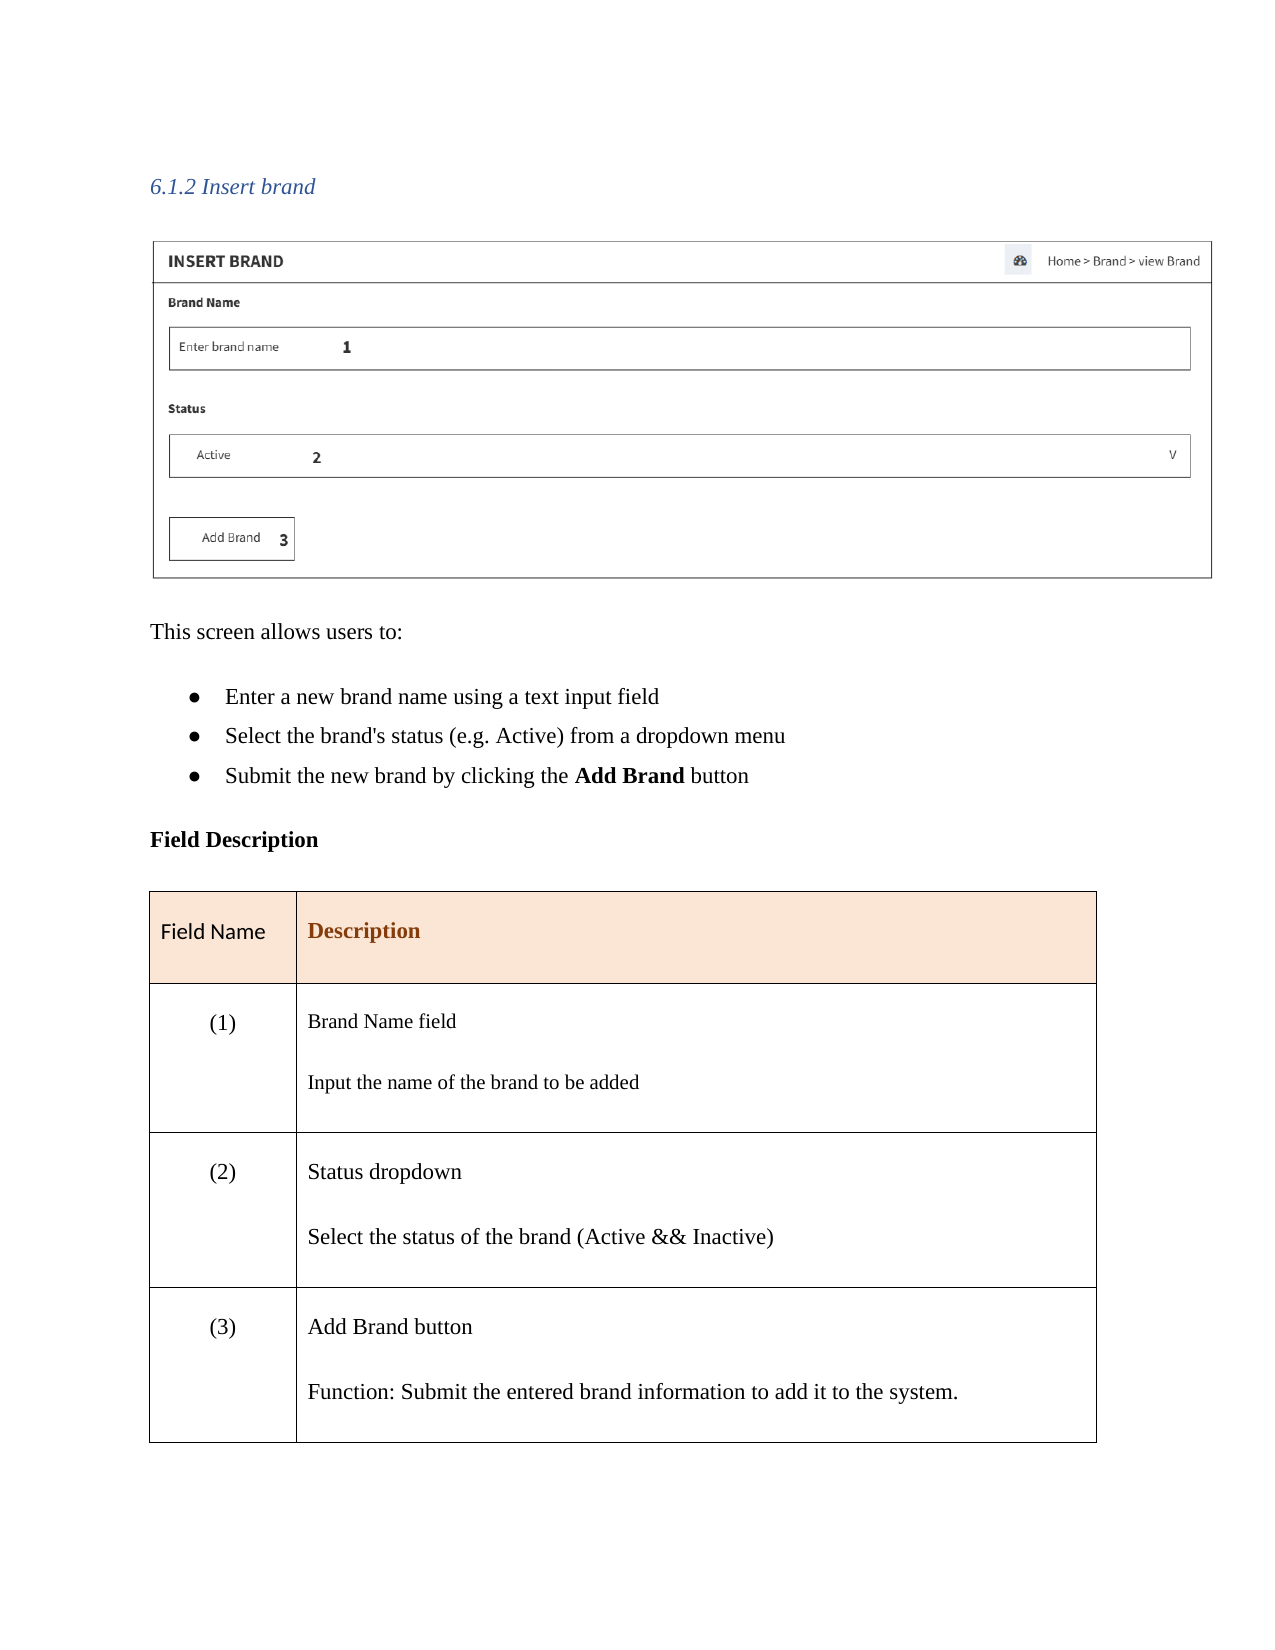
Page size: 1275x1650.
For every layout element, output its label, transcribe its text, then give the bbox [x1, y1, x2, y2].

subtitle 6.1.2 Insert brand [150, 173, 1213, 200]
list Enter a new brand name using a text input field [187, 683, 1213, 709]
list Select the brand's status (e.g. Active) from a dropdown menu [187, 722, 1213, 749]
text Field Description [150, 826, 1213, 853]
list Submit the new brand by clicking the Add Brand button [187, 762, 1213, 788]
text This screen allows users to: [150, 618, 1213, 645]
picture [150, 237, 1213, 580]
